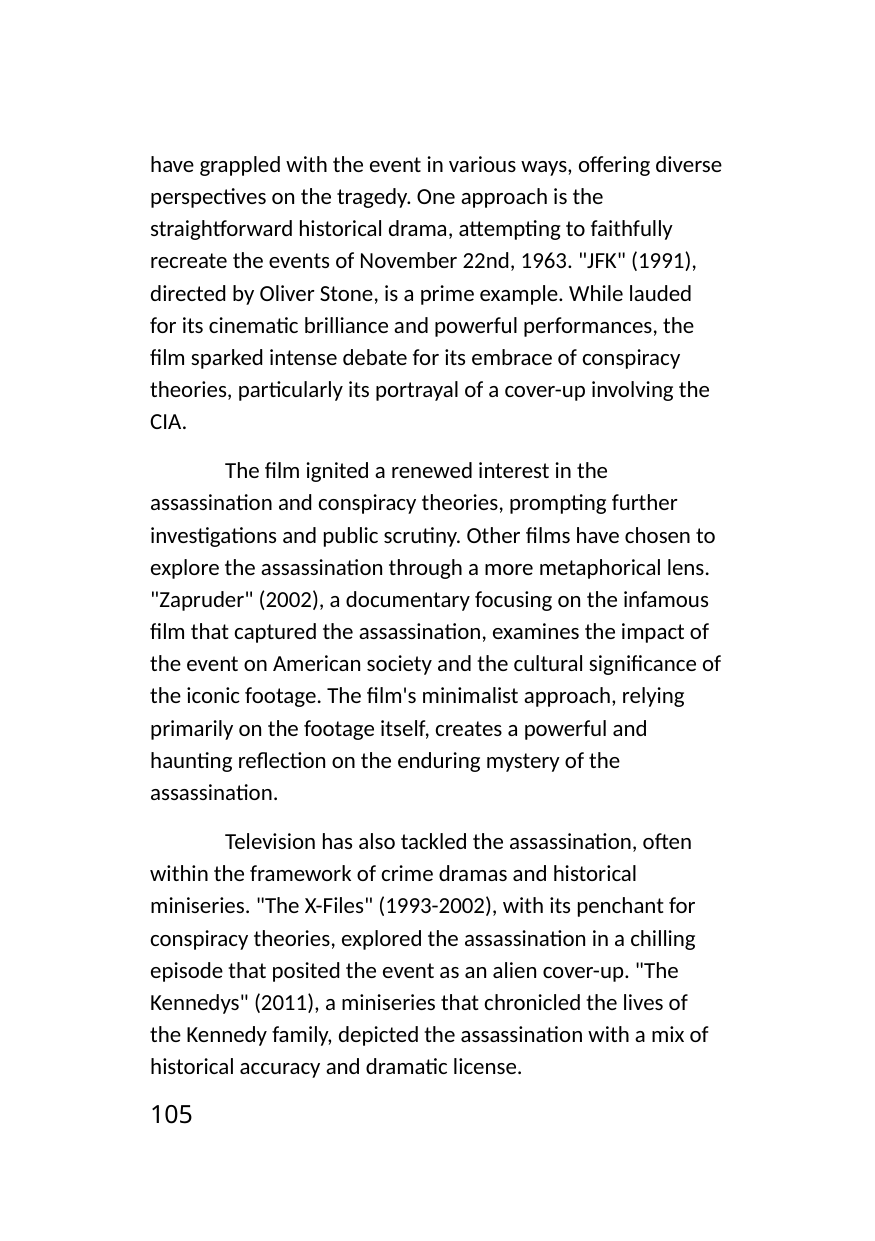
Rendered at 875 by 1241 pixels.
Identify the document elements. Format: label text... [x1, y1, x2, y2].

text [150, 150, 724, 436]
text The film ignited a renewed interest in the assassination and conspiracy theories, prompting further investigations and public scrutiny. Other films have chosen to explore the assassination through a more metaphorical lens. "Zapruder" (2002), a documentary focusing on the infamous film that captured the assassination, examines the impact of the event on American society and the cultural significance of the iconic footage. The film's minimalist approach, relying primarily on the footage itself, creates a powerful and haunting reflection on the enduring mystery of the assassination. [150, 456, 724, 806]
text Television has also tackled the assassination, often within the framework of crime dramas and historical miniseries. "The X-Files" (1993-2002), with its penchant for conspiracy theories, explored the assassination in a chilling episode that posited the event as an alien cover-up. "The Kennedys" (2011), a miniseries that chronicled the lives of the Kennedy family, depicted the assassination with a mix of historical accuracy and dramatic license. [150, 827, 724, 1080]
